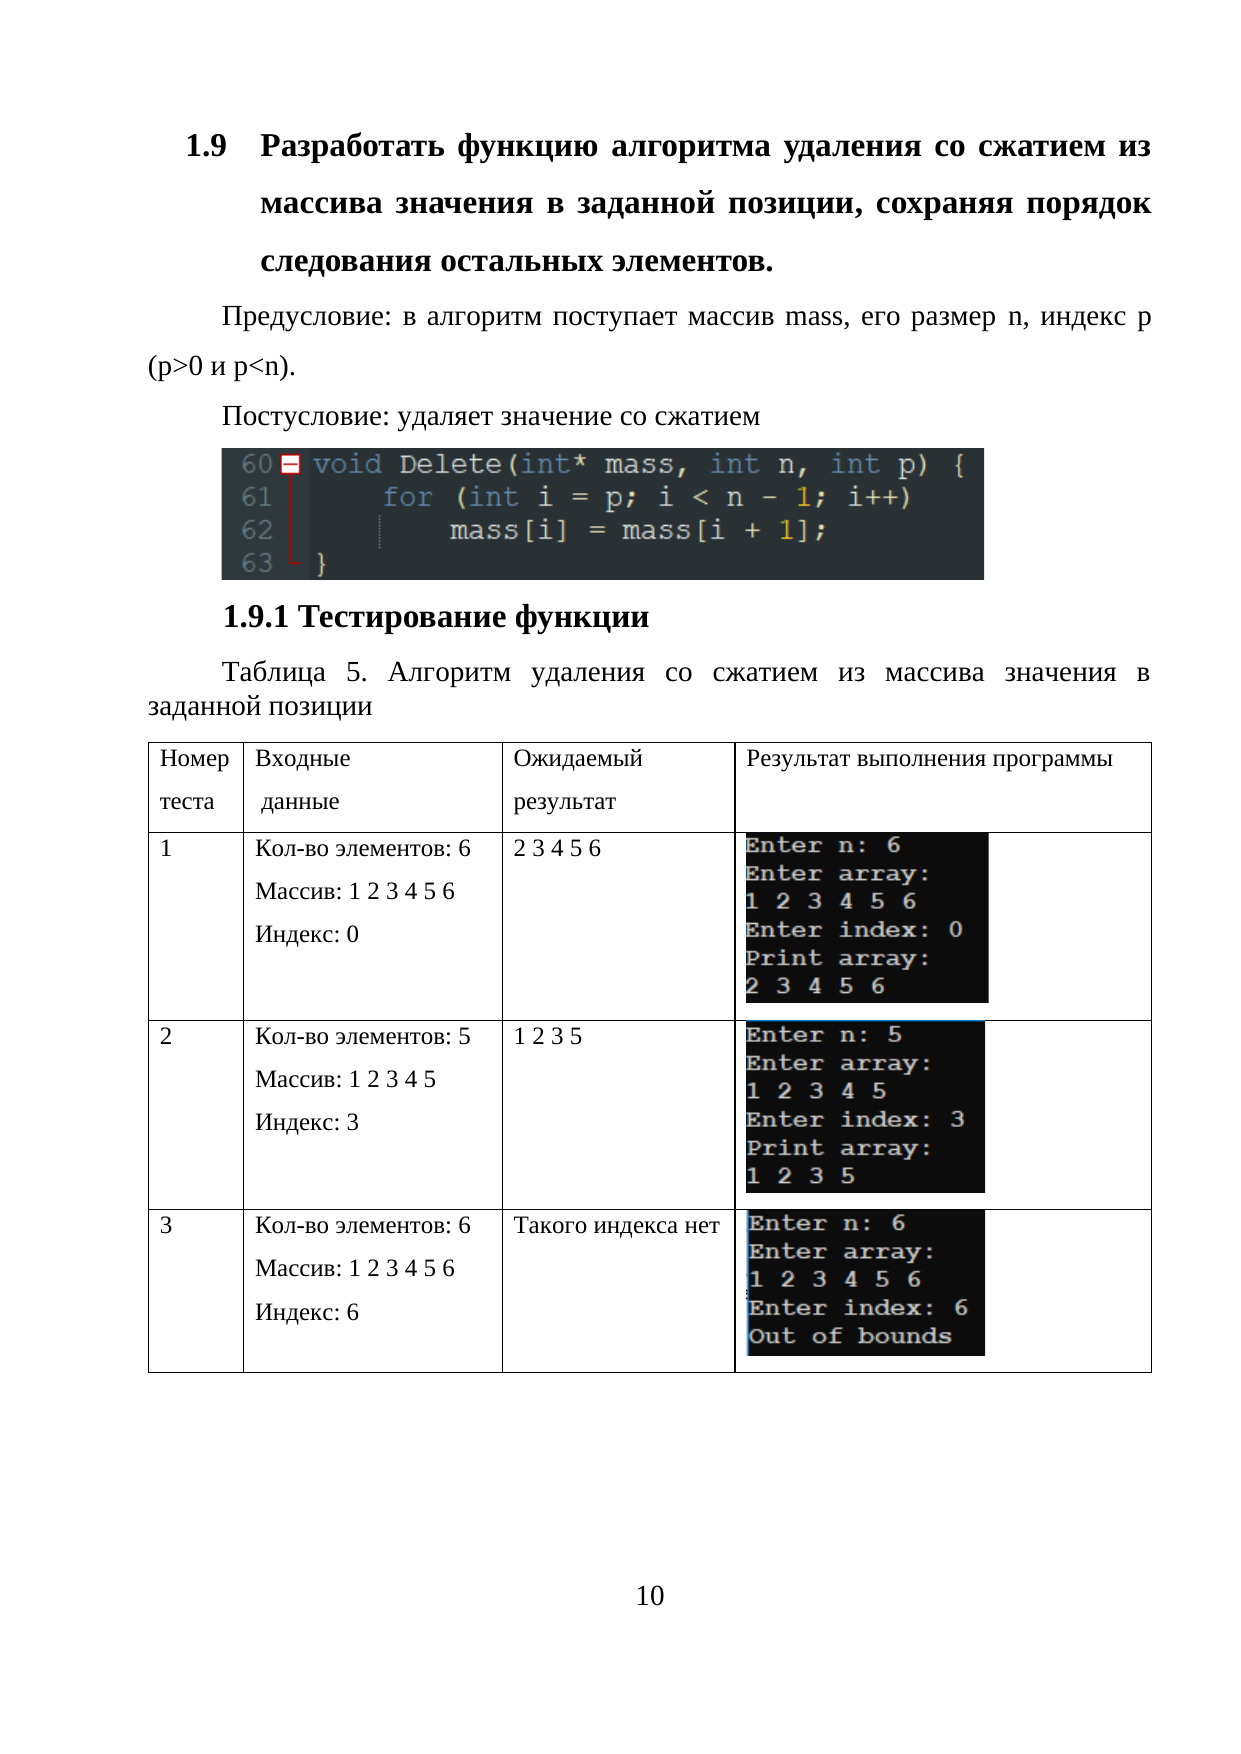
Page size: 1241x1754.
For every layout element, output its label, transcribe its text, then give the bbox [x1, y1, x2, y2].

text Таблица 5. Алгоритм удаления со сжатием из массива значения в заданной позиции [148, 654, 1152, 721]
table_cell [736, 833, 1151, 1020]
table_cell [736, 1210, 1151, 1372]
text Предусловие: в алгоритм поступает массив mass, его размер n, индекс p (p>0 и p<n). [148, 298, 1152, 382]
table_cell Такого индекса нет [503, 1210, 734, 1372]
table_cell Кол-во элементов: 6 Массив: 1 2 3 4 5 6 Индекс: 6 [244, 1210, 502, 1372]
picture [746, 1210, 986, 1356]
picture [221, 448, 985, 580]
table_cell 1 2 3 5 [503, 1021, 734, 1209]
table_cell 1 [149, 833, 243, 1020]
picture [746, 832, 989, 1003]
table_cell [736, 1021, 1151, 1209]
table_cell Кол-во элементов: 6 Массив: 1 2 3 4 5 6 Индекс: 0 [244, 833, 502, 1020]
table_cell 2 3 4 5 6 [503, 833, 734, 1020]
table_header Номер теста [149, 743, 243, 832]
subtitle Разработать функцию алгоритма удаления со сжатием из массива значения в заданной позиции, сохраняя порядок следования остальных элементов. [185, 125, 1152, 278]
table_cell 3 [149, 1210, 243, 1372]
subtitle Тестирование функции [223, 597, 1152, 635]
table_cell 2 [149, 1021, 243, 1209]
table_header Результат выполнения программы [736, 743, 1151, 832]
text Постусловие: удаляет значение со сжатием [148, 398, 1152, 432]
table_header Ожидаемый результат [503, 743, 734, 832]
picture [746, 1020, 986, 1193]
table_header Входные данные [244, 743, 502, 832]
table_cell Кол-во элементов: 5 Массив: 1 2 3 4 5 Индекс: 3 [244, 1021, 502, 1209]
